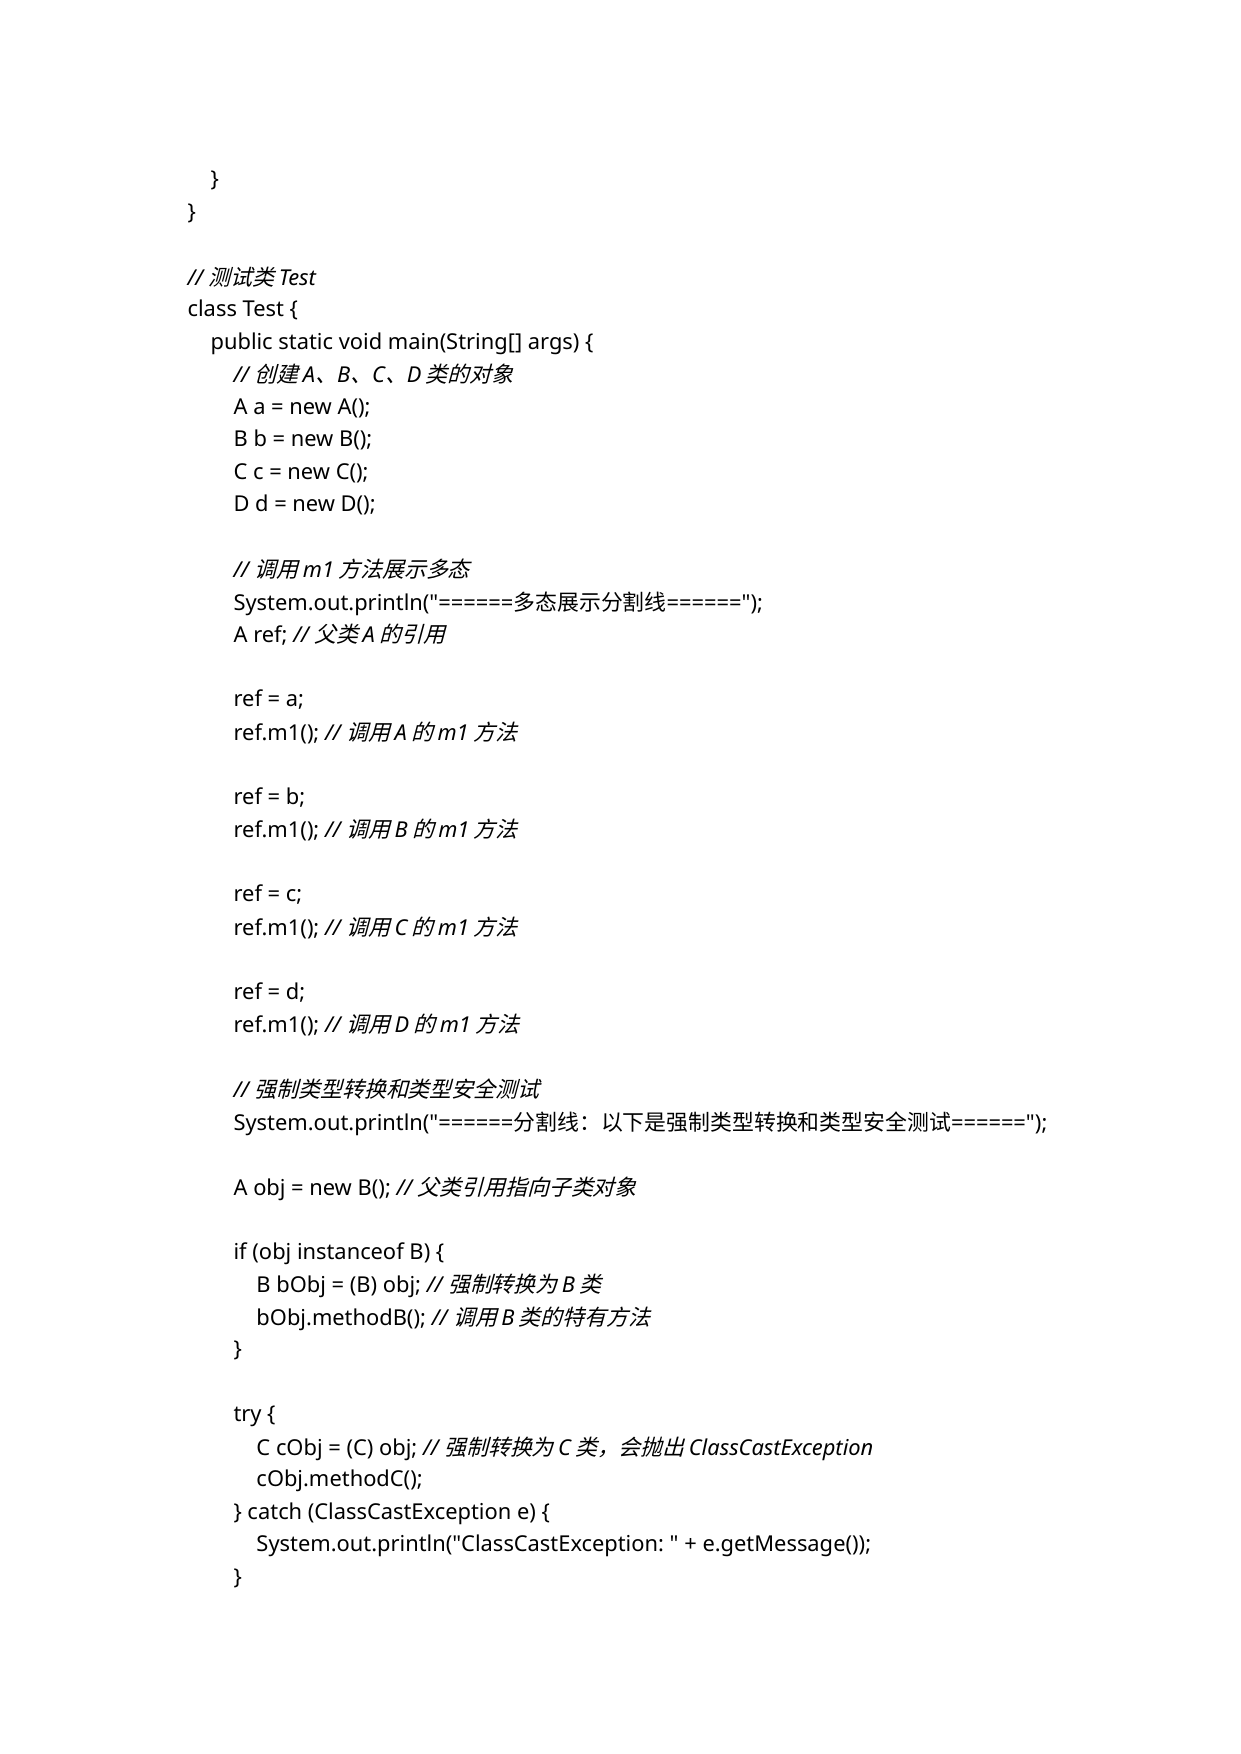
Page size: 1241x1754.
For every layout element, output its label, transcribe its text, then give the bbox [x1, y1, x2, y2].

text System.out.println("ClassCastException: " + e.getMessage()); [187, 1527, 1053, 1559]
text ref.m1(); // 调用B的m1方法 [187, 812, 1053, 844]
text if (obj instanceof B) { [187, 1234, 1053, 1267]
text } [187, 1559, 1053, 1592]
text ref.m1(); // 调用D的m1方法 [187, 1007, 1053, 1039]
text // 强制类型转换和类型安全测试 [187, 1072, 1053, 1104]
text C cObj = (C) obj; // 强制转换为C类，会抛出ClassCastException [187, 1429, 1053, 1462]
text B bObj = (B) obj; // 强制转换为B类 [187, 1267, 1053, 1299]
text A a = new A(); [187, 389, 1053, 422]
text D d = new D(); [187, 487, 1053, 519]
text A obj = new B(); // 父类引用指向子类对象 [187, 1169, 1053, 1202]
text System.out.println("======多态展示分割线======"); [187, 584, 1053, 617]
text // 调用m1方法展示多态 [187, 552, 1053, 584]
text // 创建A、B、C、D类的对象 [187, 357, 1053, 389]
text ref = a; [187, 682, 1053, 714]
text B b = new B(); [187, 422, 1053, 454]
text ref = b; [187, 779, 1053, 812]
text bObj.methodB(); // 调用B类的特有方法 [187, 1299, 1053, 1332]
text // 测试类Test [187, 259, 1053, 292]
text cObj.methodC(); [187, 1462, 1053, 1494]
text ref.m1(); // 调用A的m1方法 [187, 714, 1053, 747]
text class Test { [187, 292, 1053, 324]
text A ref; // 父类A的引用 [187, 617, 1053, 649]
text } [187, 1332, 1053, 1364]
text try { [187, 1397, 1053, 1429]
text ref = c; [187, 877, 1053, 909]
text public static void main(String[] args) { [187, 324, 1053, 357]
text ref.m1(); // 调用C的m1方法 [187, 909, 1053, 942]
text C c = new C(); [187, 454, 1053, 487]
text ref = d; [187, 974, 1053, 1007]
text } [187, 162, 1053, 194]
text } [187, 194, 1053, 227]
text } catch (ClassCastException e) { [187, 1494, 1053, 1527]
text System.out.println("======分割线：以下是强制类型转换和类型安全测试======"); [187, 1104, 1053, 1137]
